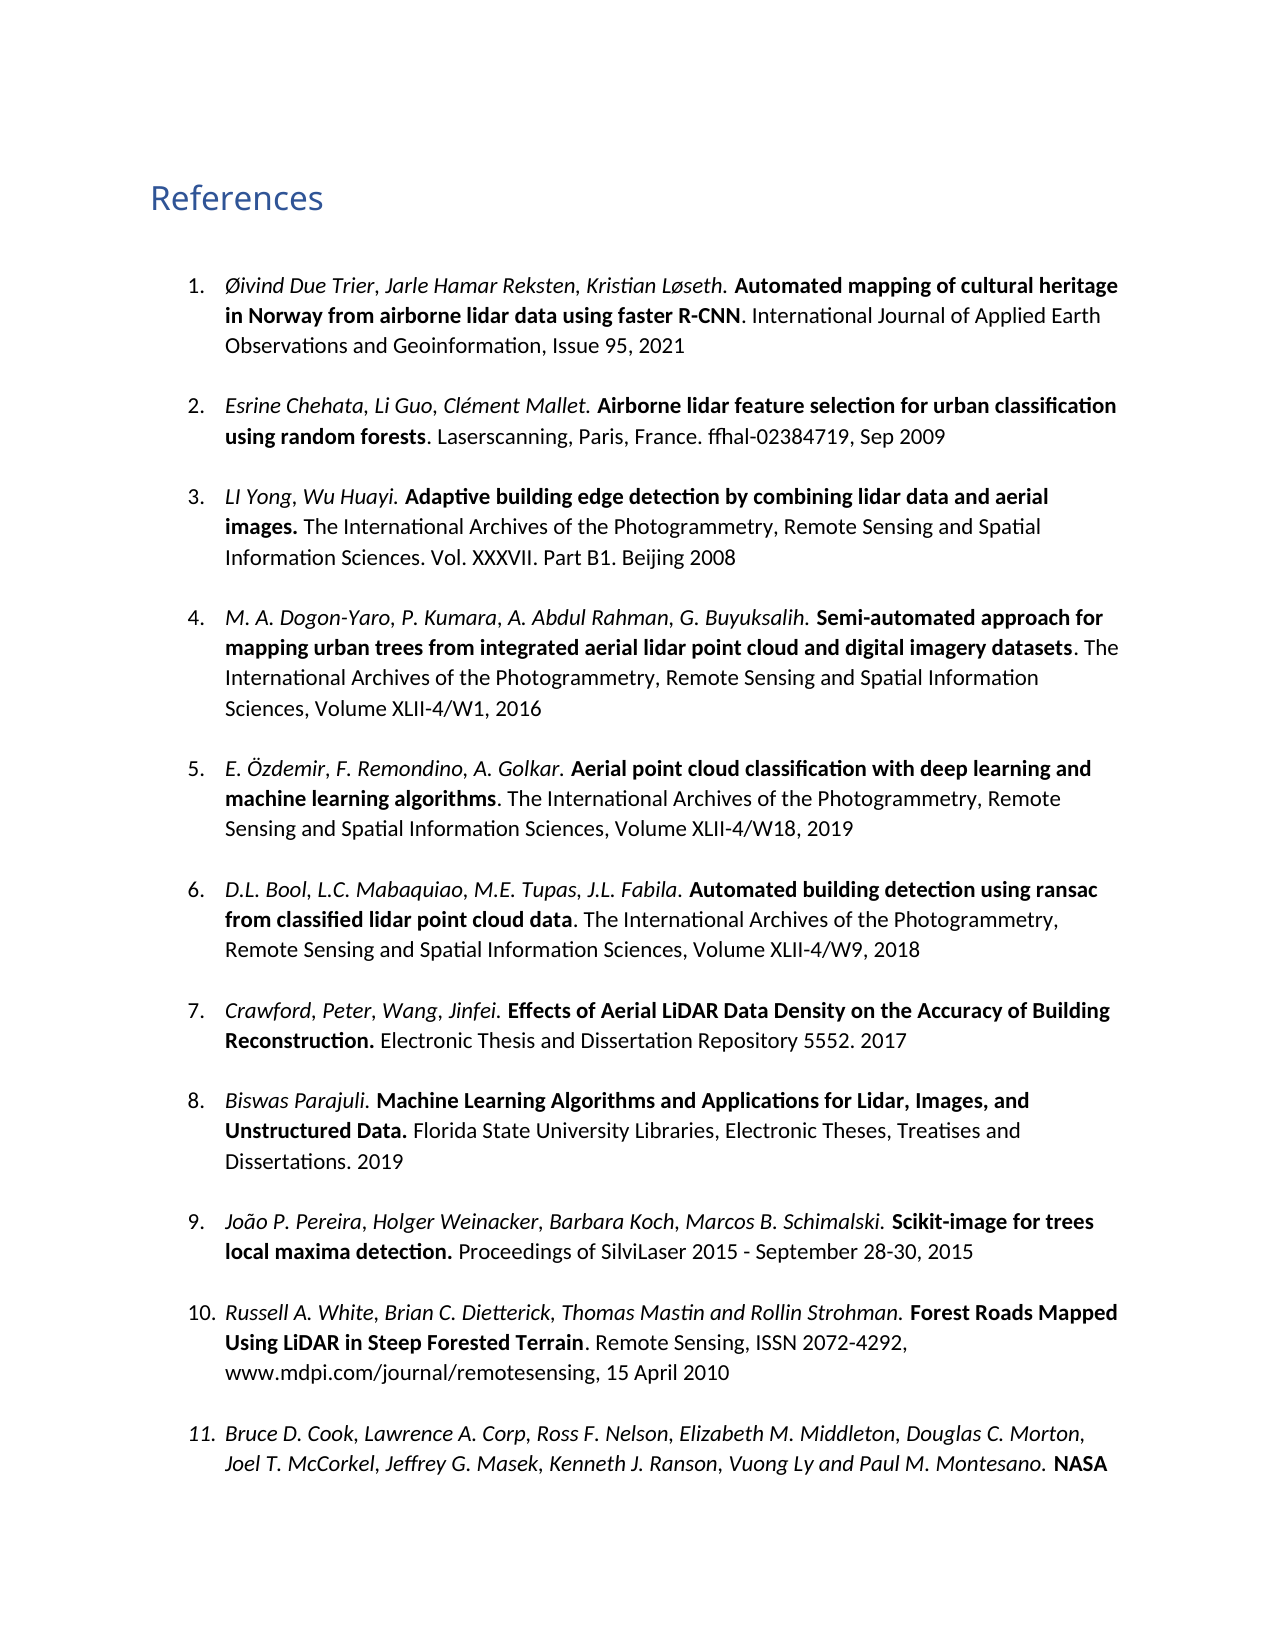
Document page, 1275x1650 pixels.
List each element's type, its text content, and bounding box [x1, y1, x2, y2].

list E. Özdemir, F. Remondino, A. Golkar. Aerial point cloud classification with deep learning and machine learning algorithms. The International Archives of the Photogrammetry, Remote Sensing and Spatial Information Sciences, Volume XLII-4/W18, 2019 [187, 754, 1125, 843]
list Biswas Parajuli. Machine Learning Algorithms and Applications for Lidar, Images, and Unstructured Data. Florida State University Libraries, Electronic Theses, Treatises and Dissertations. 2019 [187, 1086, 1125, 1175]
list Russell A. White, Brian C. Dietterick, Thomas Mastin and Rollin Strohman. Forest Roads Mapped Using LiDAR in Steep Forested Terrain. Remote Sensing, ISSN 2072-4292, www.mdpi.com/journal/remotesensing, 15 April 2010 [187, 1298, 1125, 1386]
list Crawford, Peter, Wang, Jinfei. Effects of Aerial LiDAR Data Density on the Accuracy of Building Reconstruction. Electronic Thesis and Dissertation Repository 5552. 2017 [187, 996, 1125, 1054]
list M. A. Dogon-Yaro, P. Kumara, A. Abdul Rahman, G. Buyuksalih. Semi-automated approach for mapping urban trees from integrated aerial lidar point cloud and digital imagery datasets. The International Archives of the Photogrammetry, Remote Sensing and Spatial Information Sciences, Volume XLII-4/W1, 2016 [187, 603, 1125, 722]
list João P. Pereira, Holger Weinacker, Barbara Koch, Marcos B. Schimalski. Scikit-image for trees local maxima detection. Proceedings of SilviLaser 2015 - September 28-30, 2015 [187, 1207, 1125, 1266]
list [187, 1419, 1125, 1477]
list D.L. Bool, L.C. Mabaquiao, M.E. Tupas, J.L. Fabila. Automated building detection using ransac from classified lidar point cloud data. The International Archives of the Photogrammetry, Remote Sensing and Spatial Information Sciences, Volume XLII-4/W9, 2018 [187, 875, 1125, 963]
list Esrine Chehata, Li Guo, Clément Mallet. Airborne lidar feature selection for urban classification using random forests. Laserscanning, Paris, France. ffhal-02384719, Sep 2009 [187, 392, 1125, 450]
list Øivind Due Trier, Jarle Hamar Reksten, Kristian Løseth. Automated mapping of cultural heritage in Norway from airborne lidar data using faster R-CNN. International Journal of Applied Earth Observations and Geoinformation, Issue 95, 2021 [187, 271, 1125, 359]
list LI Yong, Wu Huayi. Adaptive building edge detection by combining lidar data and aerial images. The International Archives of the Photogrammetry, Remote Sensing and Spatial Information Sciences. Vol. XXXVII. Part B1. Beijing 2008 [187, 482, 1125, 571]
subtitle References [150, 175, 1125, 220]
